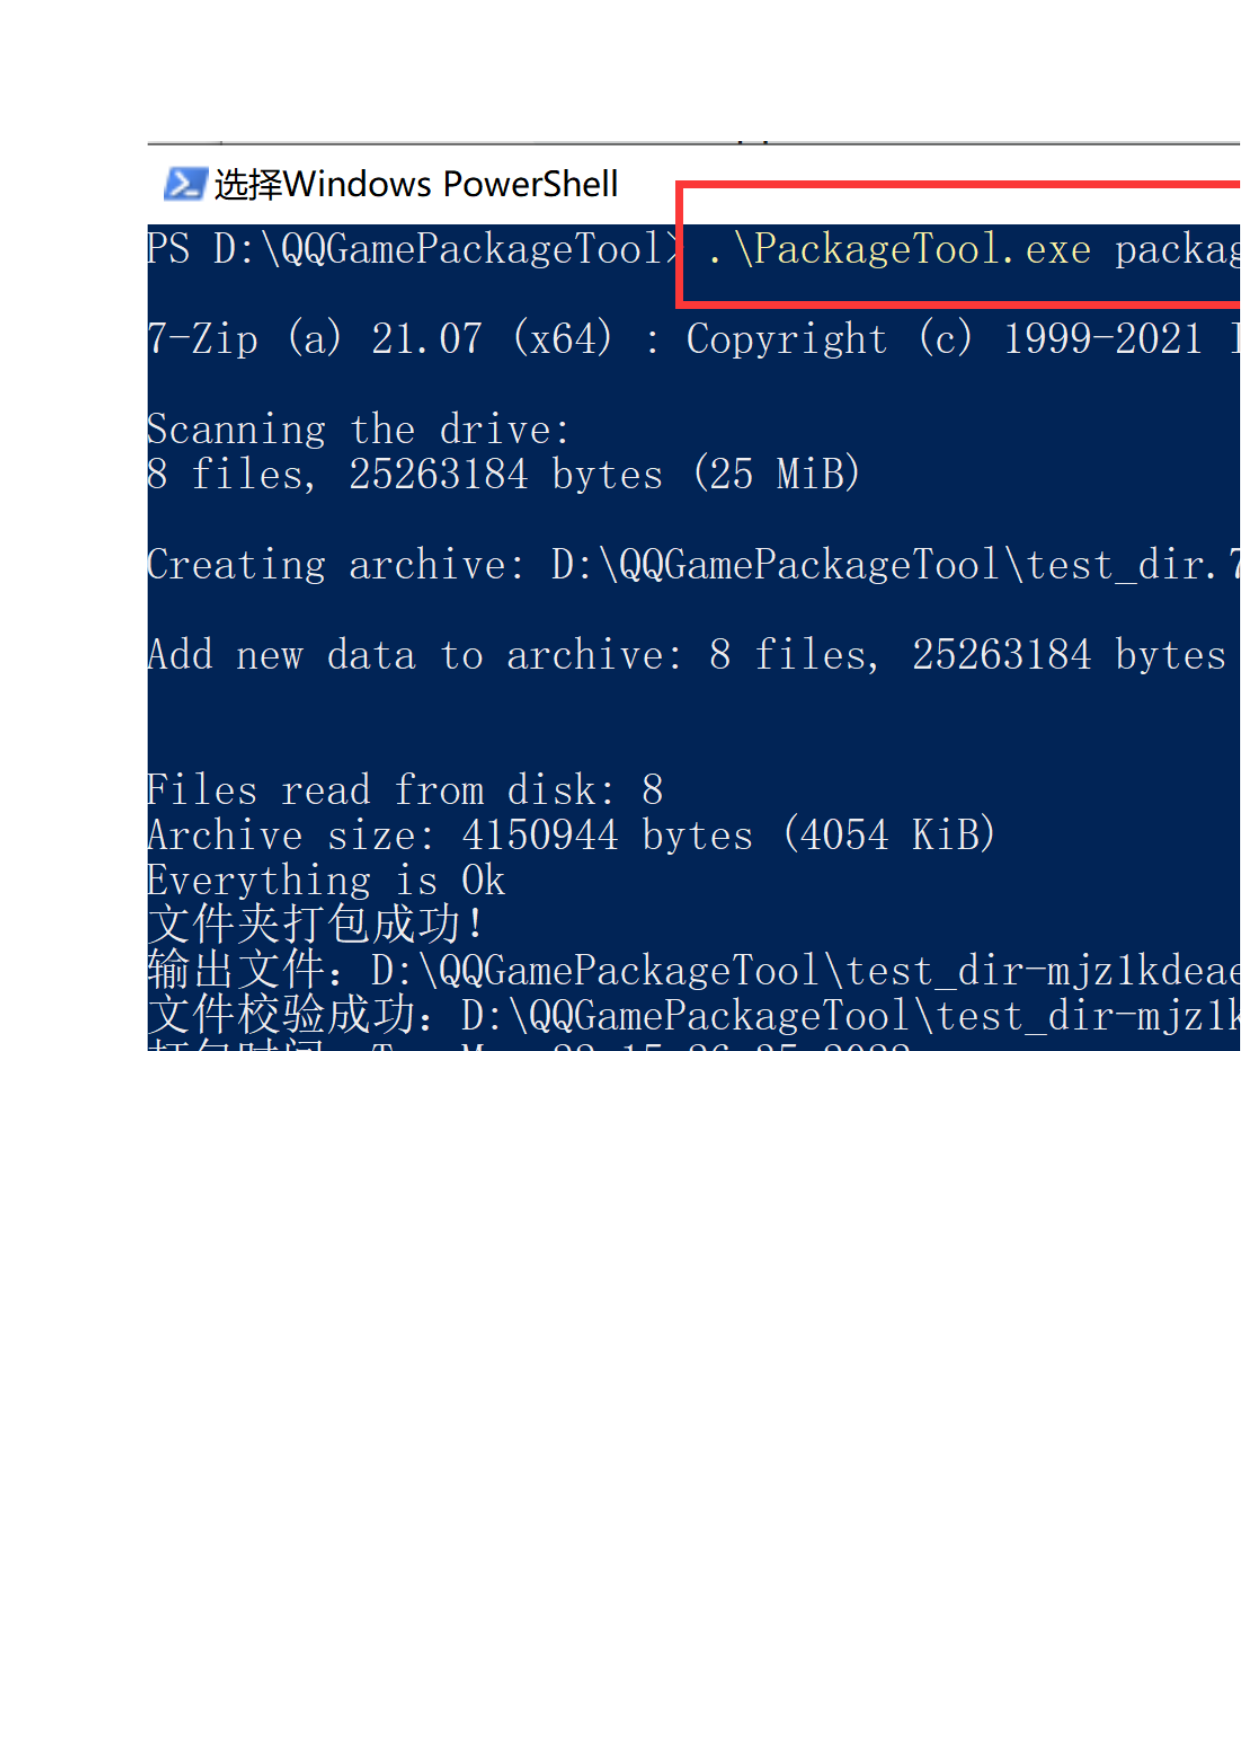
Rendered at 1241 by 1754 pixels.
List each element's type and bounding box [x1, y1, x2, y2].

picture [147, 141, 1241, 1051]
